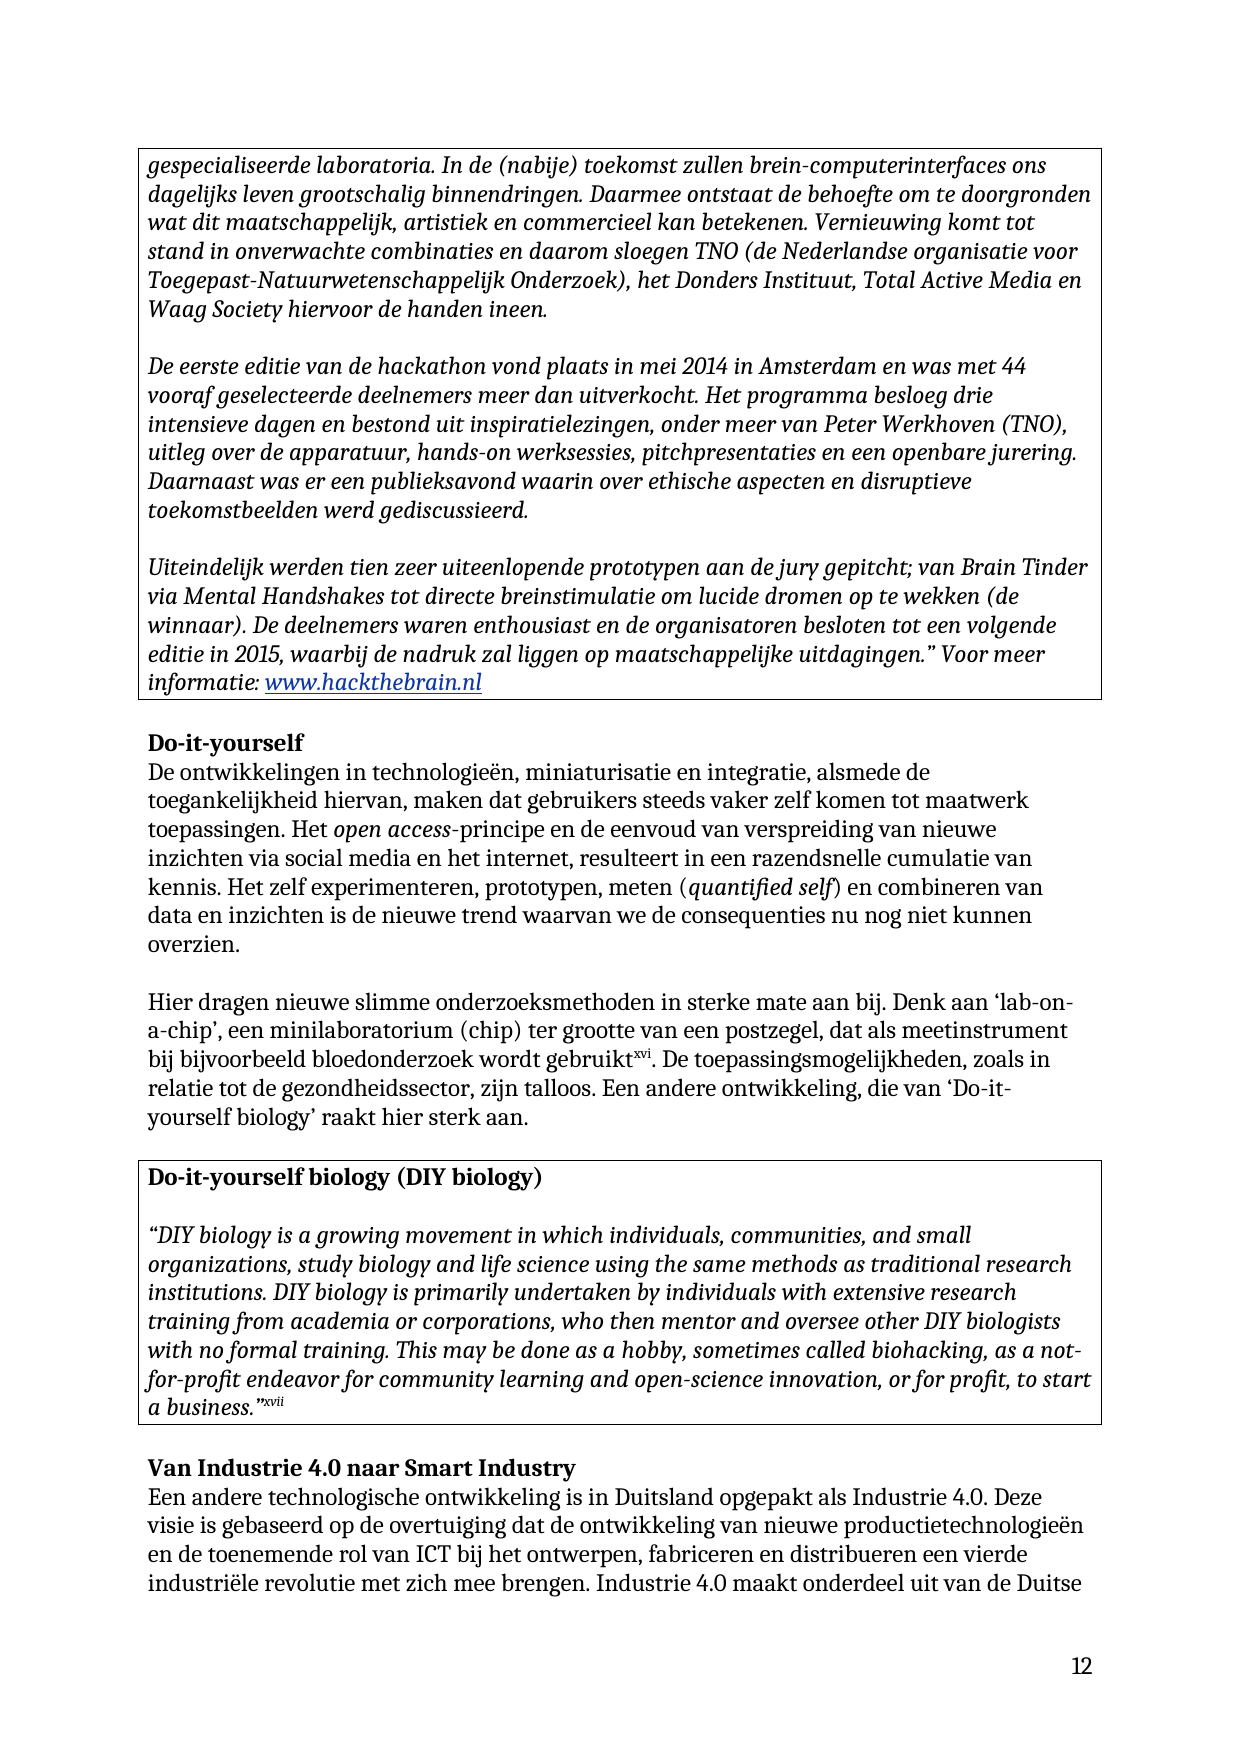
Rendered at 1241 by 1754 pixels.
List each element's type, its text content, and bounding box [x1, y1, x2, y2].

text Do-it-yourself [148, 729, 1093, 758]
text “DIY biology is a growing movement in which individuals, communities, and small organizations, study biology and life science using the same methods as traditional research institutions. DIY biology is primarily undertaken by individuals with extensive research training from academia or corporations, who then mentor and oversee other DIY biologists with no formal training. This may be done as a hobby, sometimes called biohacking, as a not-for-profit endeavor for community learning and open-science innovation, or for profit, to start a business.” [139, 1218, 1101, 1424]
text Do-it-yourself biology (DIY biology) [139, 1161, 1101, 1192]
text De eerste editie van de hackathon vond plaats in mei 2014 in Amsterdam en was met 44 vooraf geselecteerde deelnemers meer dan uitverkocht. Het programma besloeg drie intensieve dagen en bestond uit inspiratielezingen, onder meer van Peter Werkhoven (TNO), uitleg over de apparatuur, hands-on werksessies, pitchpresentaties en een openbare jurering. Daarnaast was er een publieksavond waarin over ethische aspecten en disruptieve toekomstbeelden werd gediscussieerd. [148, 352, 1093, 524]
text Hier dragen nieuwe slimme onderzoeksmethoden in sterke mate aan bij. Denk aan ‘lab-on-a-chip’, een minilaboratorium (chip) ter grootte van een postzegel, dat als meetinstrument bij bijvoorbeeld bloedonderzoek wordt gebruikt. De toepassingsmogelijkheden, zoals in relatie tot de gezondheidssector, zijn talloos. Een andere ontwikkeling, die van ‘Do-it-yourself biology’ raakt hier sterk aan. [148, 988, 1093, 1131]
text Van Industrie 4.0 naar Smart Industry [148, 1454, 1093, 1483]
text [148, 1483, 1093, 1598]
text De ontwikkelingen in technologieën, miniaturisatie en integratie, alsmede de toegankelijkheid hiervan, maken dat gebruikers steeds vaker zelf komen tot maatwerk toepassingen. Het open access-principe en de eenvoud van verspreiding van nieuwe inzichten via social media en het internet, resulteert in een razendsnelle cumulatie van kennis. Het zelf experimenteren, prototypen, meten (quantified self) en combineren van data en inzichten is de nieuwe trend waarvan we de consequenties nu nog niet kunnen overzien. [148, 758, 1093, 959]
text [139, 149, 1101, 323]
text Uiteindelijk werden tien zeer uiteenlopende prototypen aan de jury gepitcht; van Brain Tinder via Mental Handshakes tot directe breinstimulatie om lucide dromen op te wekken (de winnaar). De deelnemers waren enthousiast en de organisatoren besloten tot een volgende editie in 2015, waarbij de nadruk zal liggen op maatschappelijke uitdagingen.” Voor meer informatie: www.hackthebrain.nl [139, 550, 1101, 699]
